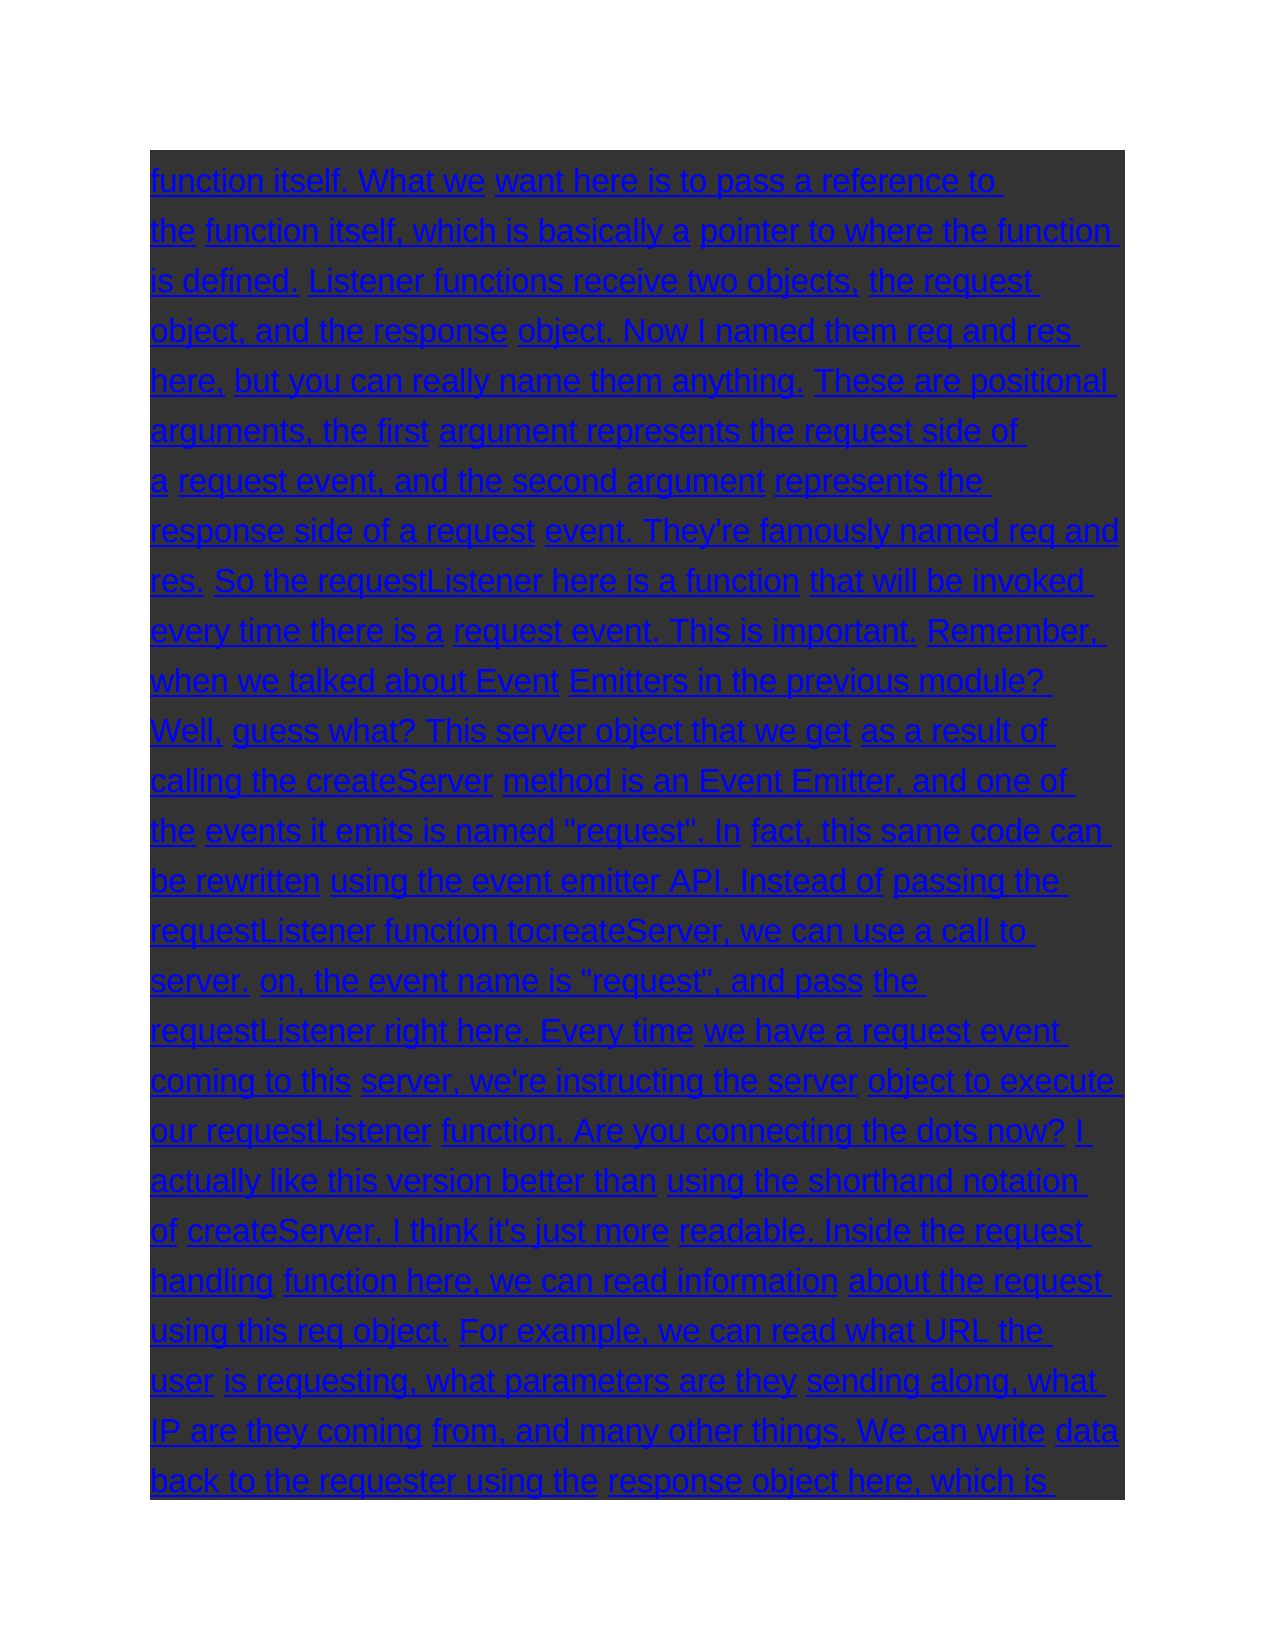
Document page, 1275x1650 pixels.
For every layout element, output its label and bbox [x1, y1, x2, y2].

text [150, 150, 1125, 1500]
